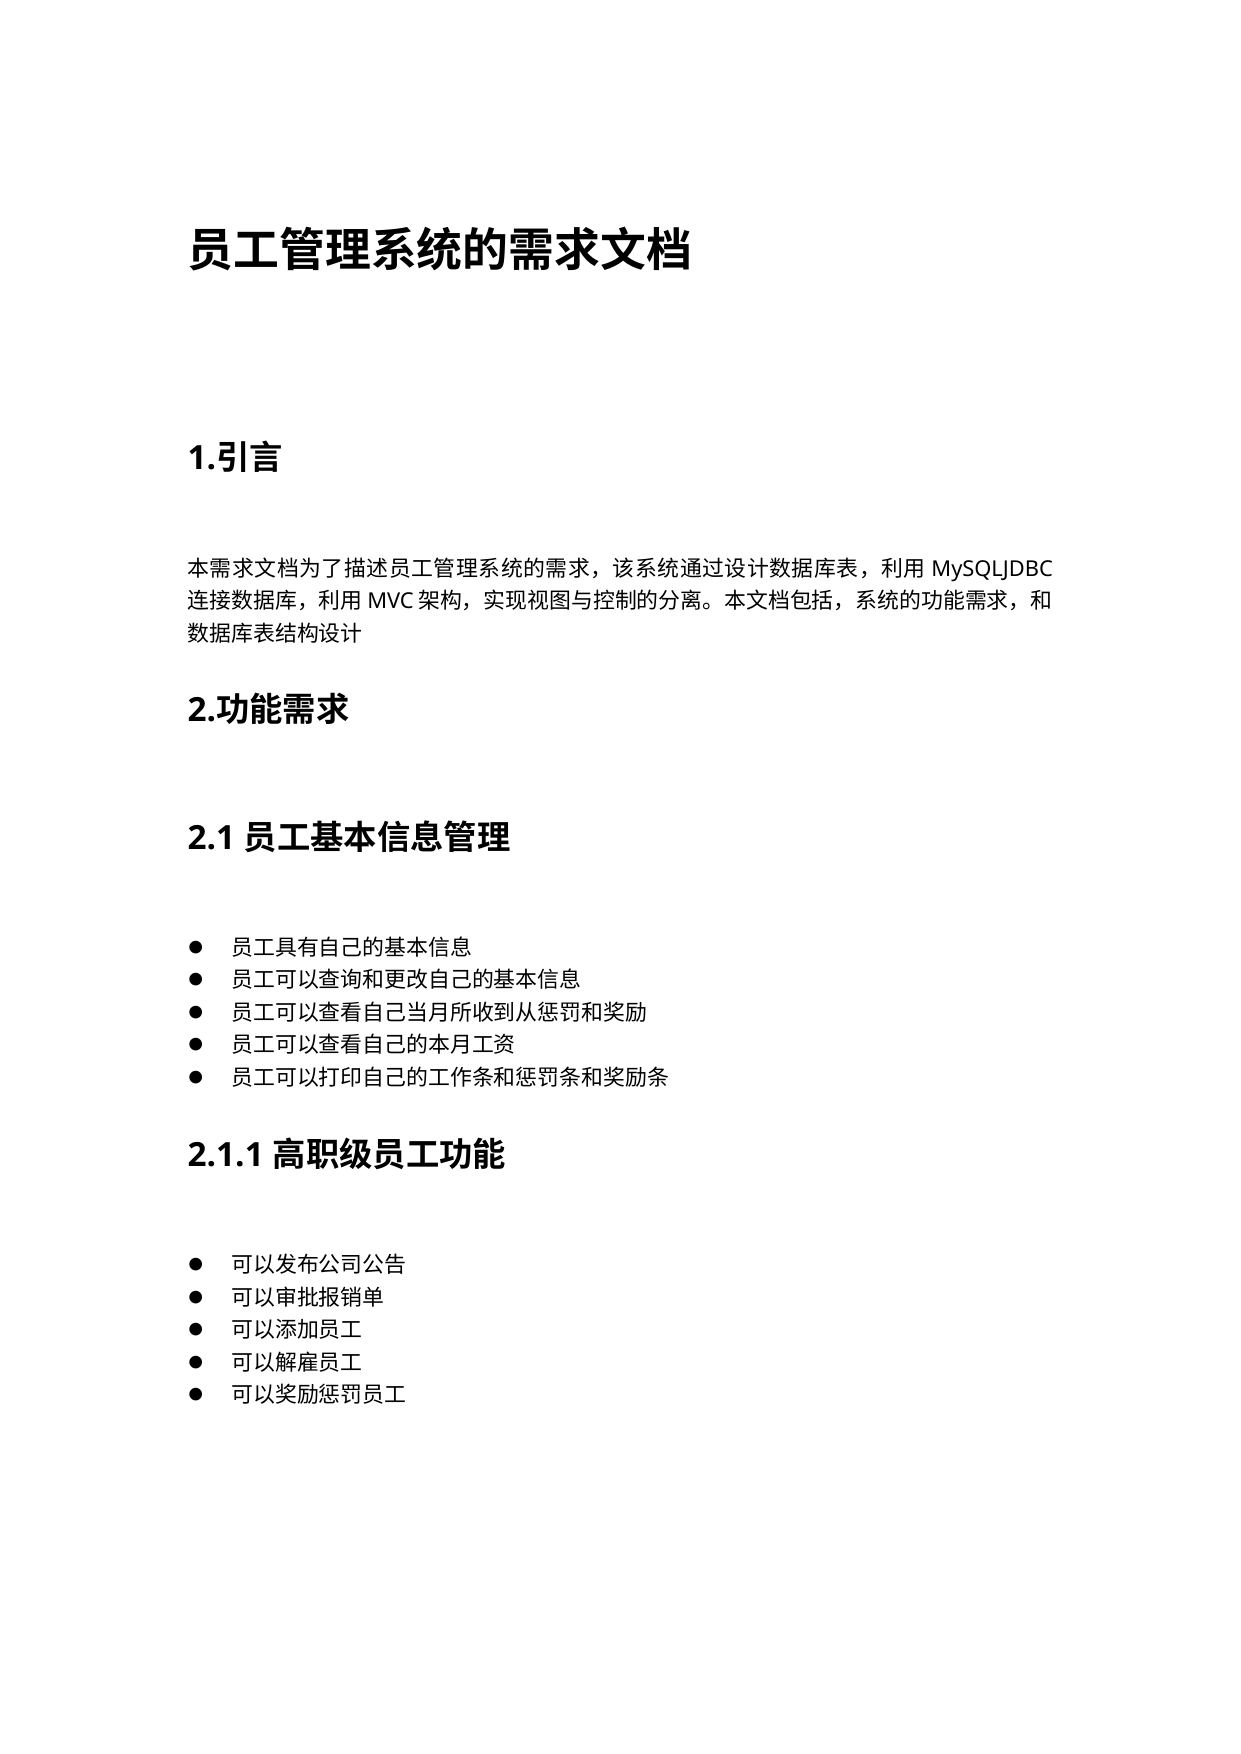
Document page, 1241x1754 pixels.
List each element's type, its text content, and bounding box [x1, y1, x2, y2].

list 可以奖励惩罚员工 [187, 1377, 1053, 1409]
subtitle 员工管理系统的需求文档 [187, 197, 1053, 295]
list 可以发布公司公告 [187, 1247, 1053, 1279]
list 员工可以查看自己当月所收到从惩罚和奖励 [187, 994, 1053, 1027]
subtitle 1.引言 [187, 423, 1053, 488]
list 员工可以查询和更改自己的基本信息 [187, 962, 1053, 994]
list 可以审批报销单 [187, 1279, 1053, 1312]
list 可以解雇员工 [187, 1344, 1053, 1377]
subtitle 2.功能需求 [187, 675, 1053, 740]
subtitle 2.1.1 高职级员工功能 [187, 1119, 1053, 1184]
subtitle 2.1 员工基本信息管理 [187, 802, 1053, 867]
list 员工可以打印自己的工作条和惩罚条和奖励条 [187, 1059, 1053, 1092]
text 本需求文档为了描述员工管理系统的需求，该系统通过设计数据库表，利用MySQLJDBC连接数据库，利用MVC架构，实现视图与控制的分离。本文档包括，系统的功能需求，和数据库表结构设计 [187, 550, 1053, 648]
list 可以添加员工 [187, 1312, 1053, 1344]
list 员工可以查看自己的本月工资 [187, 1027, 1053, 1059]
list 员工具有自己的基本信息 [187, 929, 1053, 962]
